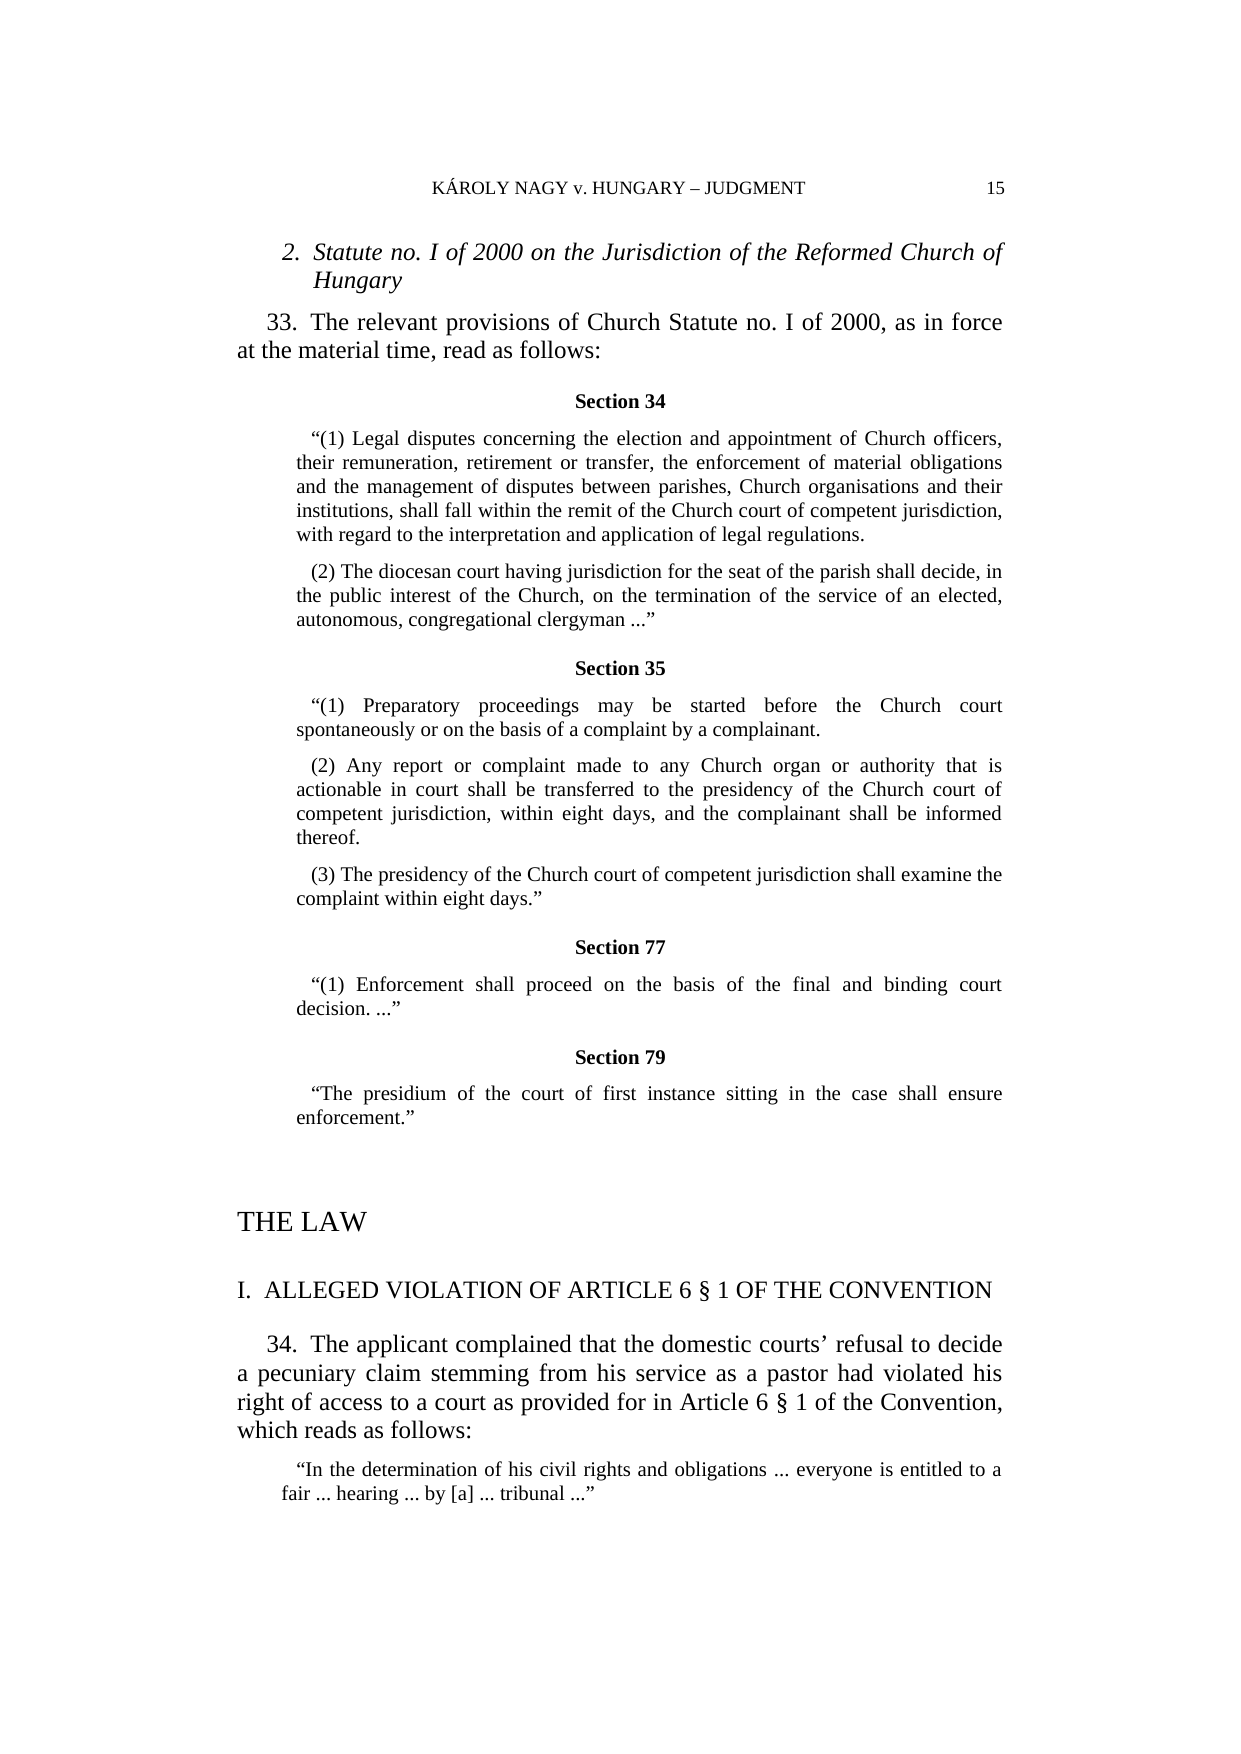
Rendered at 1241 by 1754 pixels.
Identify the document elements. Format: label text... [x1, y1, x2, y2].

subtitle I. ALLEGED VIOLATION OF ARTICLE 6 § 1 OF THE CONVENTION [237, 1275, 1003, 1304]
text “In the determination of his civil rights and obligations ... everyone is entitled to a fair ... hearing ... by [a] ... tribunal ...” [281, 1457, 1003, 1505]
text (3) The presidency of the Church court of competent jurisdiction shall examine the complaint within eight days.” [296, 862, 1003, 910]
text 34. The applicant complained that the domestic courts’ refusal to decide a pecuniary claim stemming from his service as a pastor had violated his right of access to a court as provided for in Article 6 § 1 of the Convention, which reads as follows: [237, 1329, 1003, 1444]
subtitle 2. Statute no. I of 2000 on the Jurisdiction of the Reformed Church of Hungary [282, 237, 1003, 294]
title Section 34 [237, 389, 1003, 413]
title Section 79 [237, 1045, 1003, 1069]
text “(1) Legal disputes concerning the election and appointment of Church officers, their remuneration, retirement or transfer, the enforcement of material obligations and the management of disputes between parishes, Church organisations and their institutions, shall fall within the remit of the Church court of competent jurisdiction, with regard to the interpretation and application of legal regulations. [296, 426, 1003, 546]
text “The presidium of the court of first instance sitting in the case shall ensure enforcement.” [296, 1081, 1003, 1129]
title Section 35 [237, 656, 1003, 680]
text “(1) Enforcement shall proceed on the basis of the final and binding court decision. ...” [296, 972, 1003, 1020]
text “(1) Preparatory proceedings may be started before the Church court spontaneously or on the basis of a complaint by a complainant. [296, 692, 1003, 741]
text 33. The relevant provisions of Church Statute no. I of 2000, as in force at the material time, read as follows: [237, 307, 1003, 364]
title THE LAW [237, 1204, 1003, 1238]
text (2) The diocesan court having jurisdiction for the seat of the parish shall decide, in the public interest of the Church, on the termination of the service of an elected, autonomous, congregational clergyman ...” [296, 559, 1003, 631]
text (2) Any report or complaint made to any Church organ or authority that is actionable in court shall be transferred to the presidency of the Church court of competent jurisdiction, within eight days, and the complainant shall be informed thereof. [296, 753, 1003, 849]
title Section 77 [237, 935, 1003, 959]
